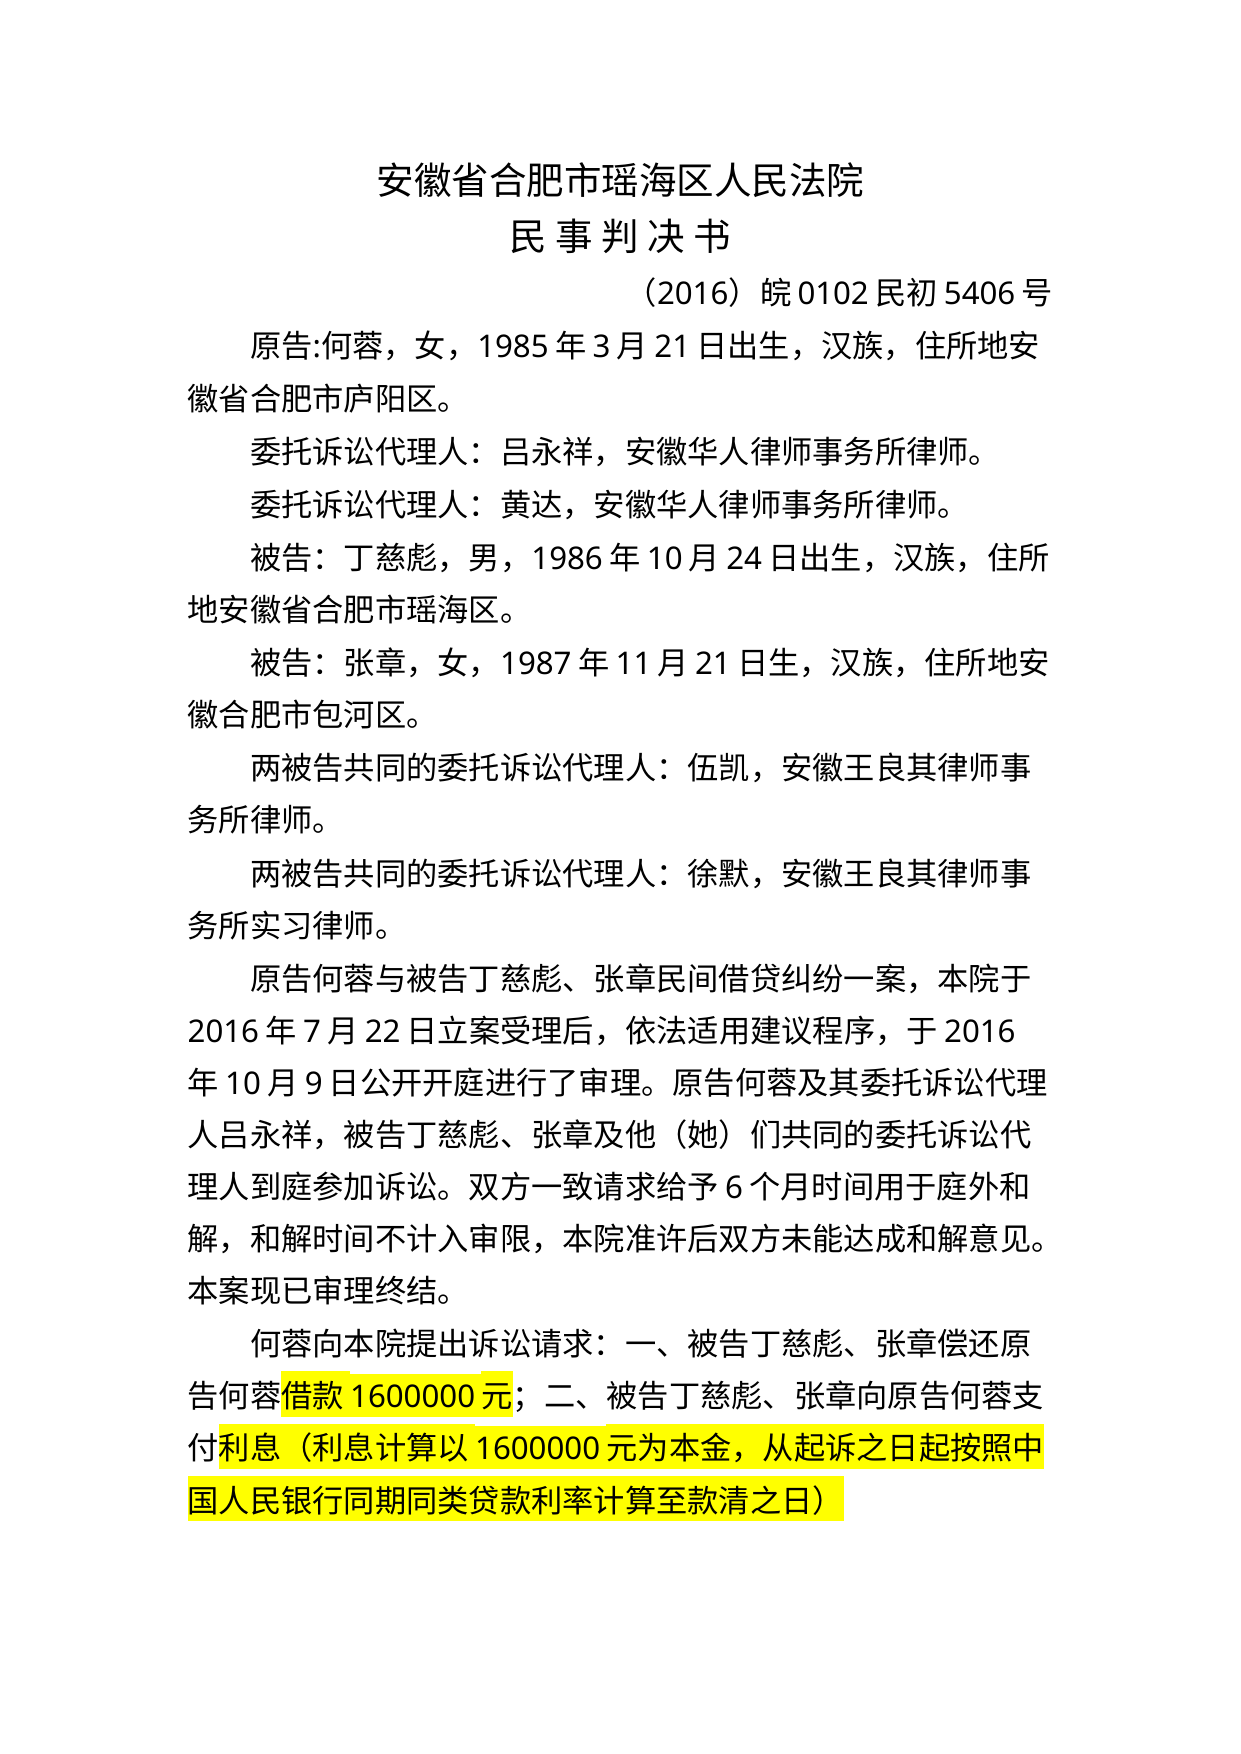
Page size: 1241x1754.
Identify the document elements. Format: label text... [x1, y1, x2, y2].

text （2016）皖0102民初5406号 [187, 262, 1053, 314]
text 原告何蓉与被告丁慈彪、张章民间借贷纠纷一案，本院于2016年7月22日立案受理后，依法适用建议程序，于2016年10月9日公开开庭进行了审理。原告何蓉及其委托诉讼代理人吕永祥，被告丁慈彪、张章及他（她）们共同的委托诉讼代理人到庭参加诉讼。双方一致请求给予6个月时间用于庭外和解，和解时间不计入审限，本院准许后双方未能达成和解意见。本案现已审理终结。 [187, 947, 1053, 1312]
text 委托诉讼代理人：吕永祥，安徽华人律师事务所律师。 [187, 420, 1053, 472]
text 安徽省合肥市瑶海区人民法院 [187, 151, 1053, 205]
text 被告：丁慈彪，男，1986年10月24日出生，汉族，住所地安徽省合肥市瑶海区。 [187, 526, 1053, 630]
text 民 事 判 决 书 [187, 206, 1053, 261]
text 被告：张章，女，1987年11月21日生，汉族，住所地安徽合肥市包河区。 [187, 631, 1053, 736]
text 何蓉向本院提出诉讼请求：一、被告丁慈彪、张章偿还原告何蓉借款1600000元；二、被告丁慈彪、张章向原告何蓉支付利息（利息计算以1600000元为本金，从起诉之日起按照中国人民银行同期同类贷款利率计算至款清之日） [187, 1313, 1053, 1521]
text 两被告共同的委托诉讼代理人：伍凯，安徽王良其律师事务所律师。 [187, 737, 1053, 841]
text 委托诉讼代理人：黄达，安徽华人律师事务所律师。 [187, 473, 1053, 525]
text 原告:何蓉，女，1985年3月21日出生，汉族，住所地安徽省合肥市庐阳区。 [187, 315, 1053, 419]
text 两被告共同的委托诉讼代理人：徐默，安徽王良其律师事务所实习律师。 [187, 842, 1053, 946]
